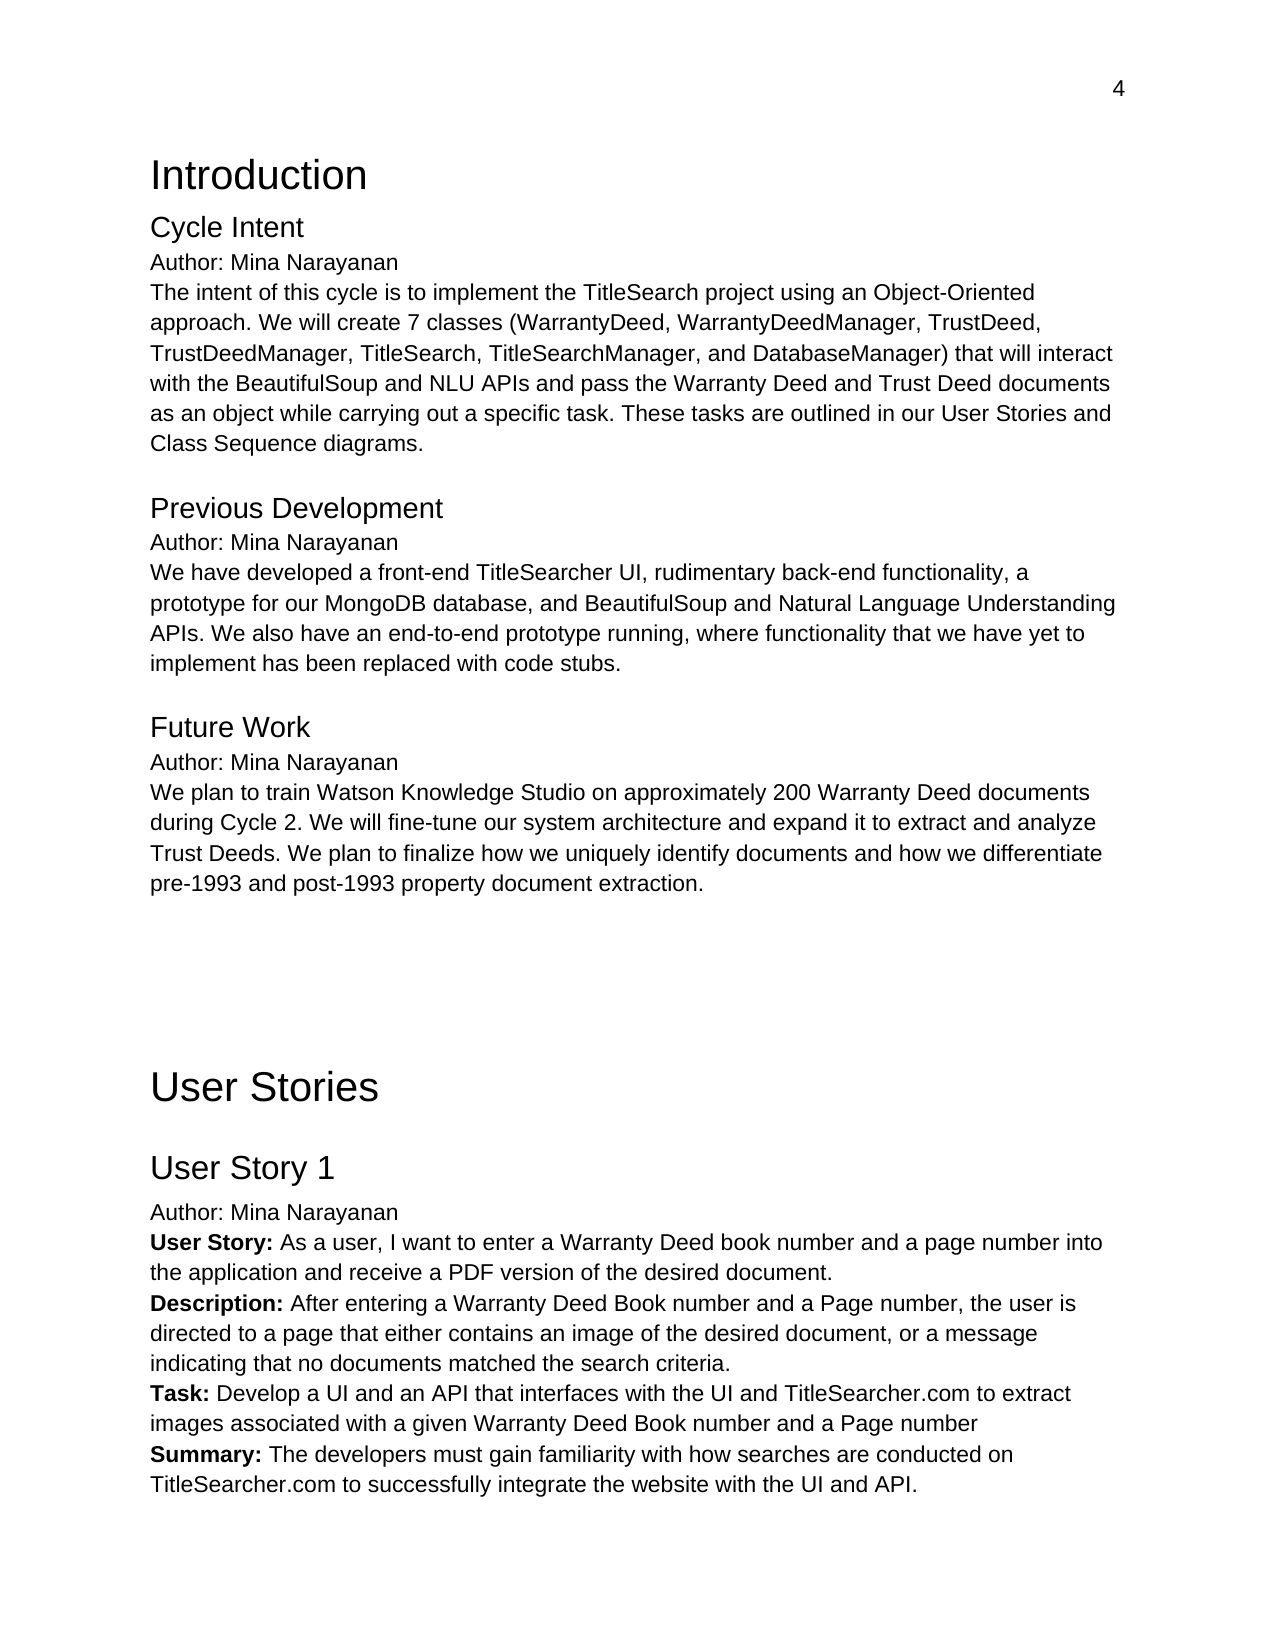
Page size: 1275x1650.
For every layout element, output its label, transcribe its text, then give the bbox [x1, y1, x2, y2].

text Task: Develop a UI and an API that interfaces with the UI and TitleSearcher.com to extract images associated with a given Warranty Deed Book number and a Page number [150, 1380, 1125, 1437]
text User Story: As a user, I want to enter a Warranty Deed book number and a page number into the application and receive a PDF version of the desired document. [150, 1229, 1125, 1286]
text Author: Mina Narayanan [150, 1199, 1125, 1225]
subtitle User Story 1 [150, 1148, 1125, 1186]
text Future Work [150, 710, 1125, 744]
text Cycle Intent [150, 210, 1125, 244]
text Previous Development [150, 491, 1125, 524]
text Description: After entering a Warranty Deed Book number and a Page number, the user is directed to a page that either contains an image of the desired document, or a message indicating that no documents matched the search criteria. [150, 1289, 1125, 1376]
subtitle User Stories [150, 1062, 1125, 1110]
text The intent of this cycle is to implement the TitleSearch project using an Object-Oriented approach. We will create 7 classes (WarrantyDeed, WarrantyDeedManager, TrustDeed, TrustDeedManager, TitleSearch, TitleSearchManager, and DatabaseManager) that will interact with the BeautifulSoup and NLU APIs and pass the Warranty Deed and Trust Deed documents as an object while carrying out a specific task. These tasks are outlined in our User Stories and Class Sequence diagrams. [150, 279, 1125, 457]
subtitle Introduction [150, 150, 1125, 198]
text We plan to train Watson Knowledge Studio on approximately 200 Warranty Deed documents during Cycle 2. We will fine-tune our system architecture and expand it to extract and analyze Trust Deeds. We plan to finalize how we uniquely identify documents and how we differentiate pre-1993 and post-1993 property document extraction. [150, 779, 1125, 896]
text Summary: The developers must gain familiarity with how searches are conducted on TitleSearcher.com to successfully integrate the website with the UI and API. [150, 1441, 1125, 1497]
text We have developed a front-end TitleSearcher UI, rudimentary back-end functionality, a prototype for our MongoDB database, and BeautifulSoup and Natural Language Understanding APIs. We also have an end-to-end prototype running, where functionality that we have yet to implement has been replaced with code stubs. [150, 559, 1125, 676]
text Author: Mina Narayanan [150, 249, 1125, 275]
text Author: Mina Narayanan [150, 529, 1125, 556]
text Author: Mina Narayanan [150, 749, 1125, 775]
